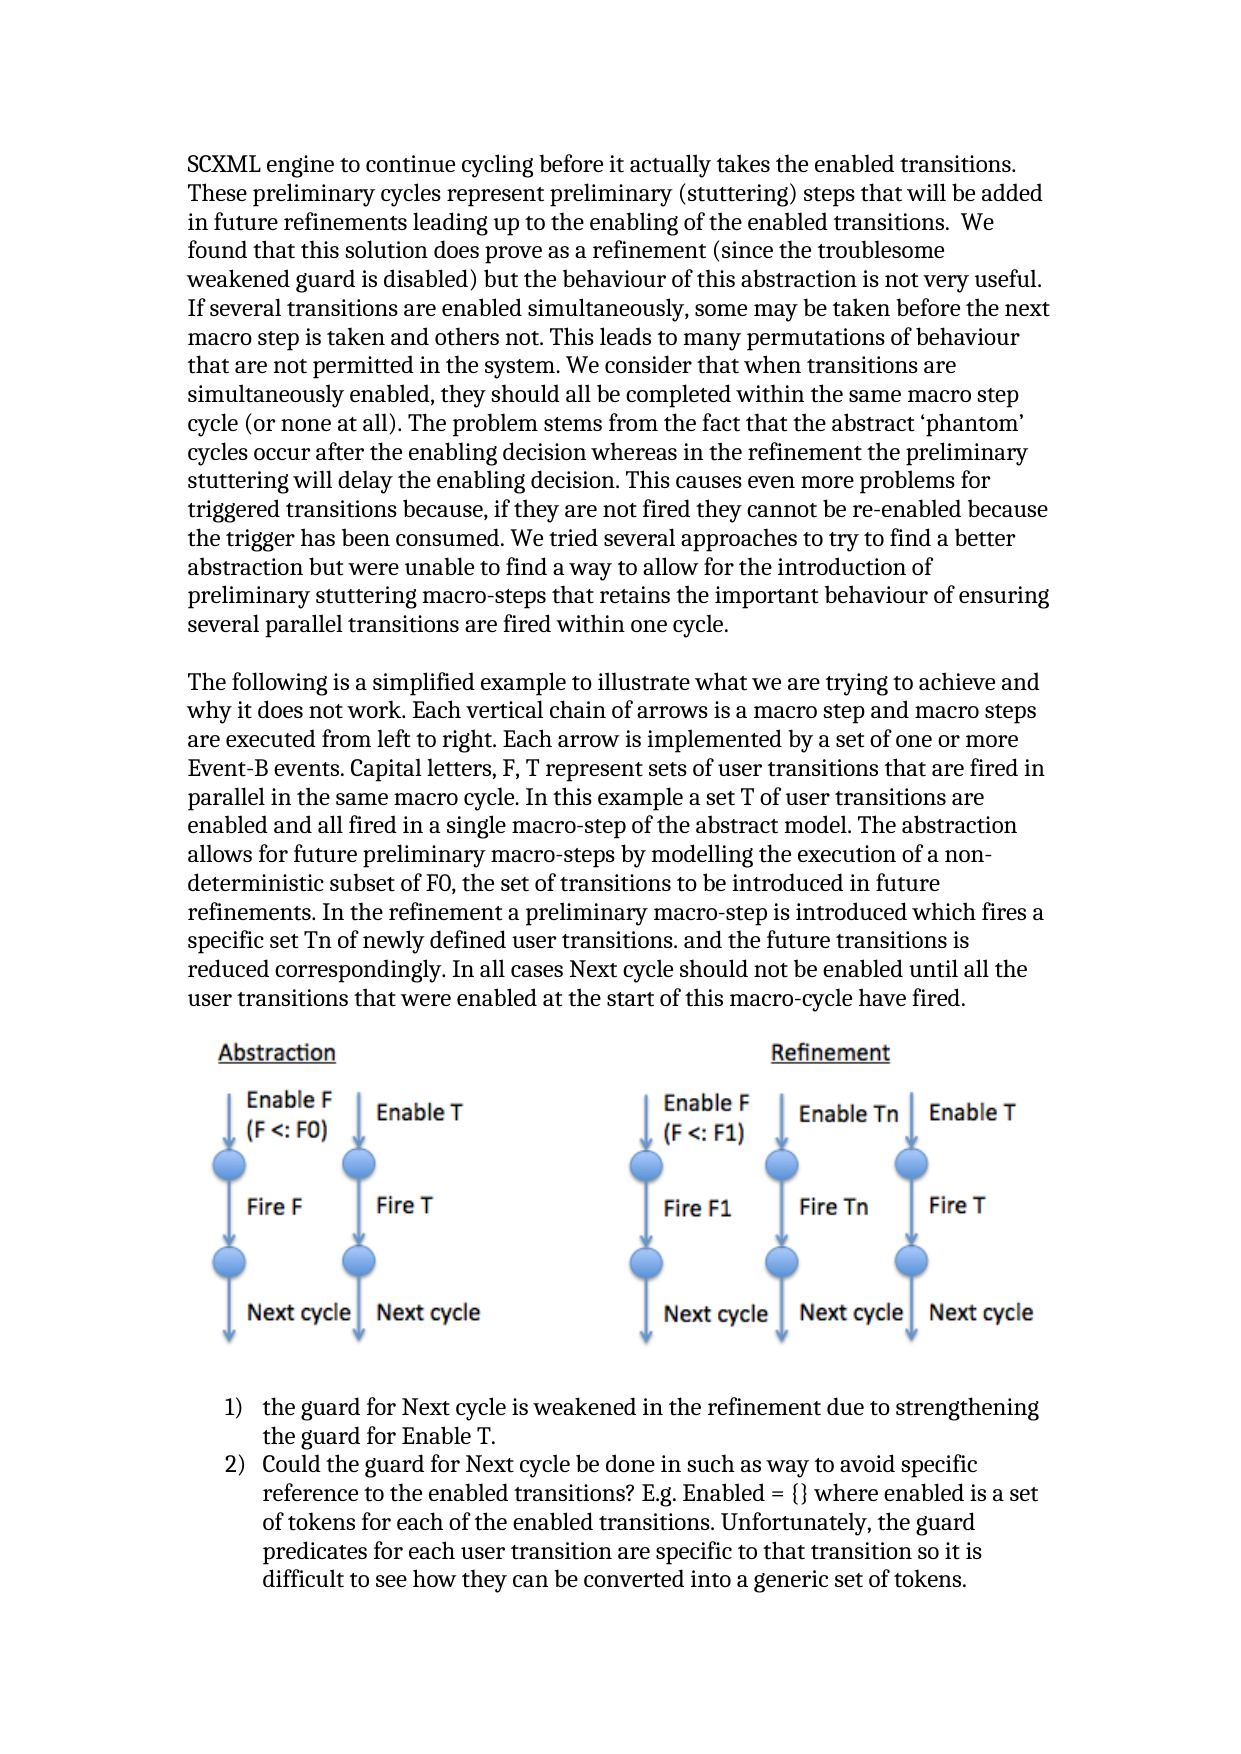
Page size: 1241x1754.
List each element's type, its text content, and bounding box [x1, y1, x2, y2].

text The following is a simplified example to illustrate what we are trying to achieve and why it does not work. Each vertical chain of arrows is a macro step and macro steps are executed from left to right. Each arrow is implemented by a set of one or more Event-B events. Capital letters, F, T represent sets of user transitions that are fired in parallel in the same macro cycle. In this example a set T of user transitions are enabled and all fired in a single macro-step of the abstract model. The abstraction allows for future preliminary macro-steps by modelling the execution of a non-deterministic subset of F0, the set of transitions to be introduced in future refinements. In the refinement a preliminary macro-step is introduced which fires a specific set Tn of newly defined user transitions. and the future transitions is reduced correspondingly. In all cases Next cycle should not be enabled until all the user transitions that were enabled at the start of this macro-cycle have fired. [187, 667, 1053, 1012]
list the guard for Next cycle is weakened in the refinement due to strengthening the guard for Enable T. [225, 1393, 1053, 1450]
picture [187, 1012, 1052, 1364]
list Could the guard for Next cycle be done in such as way to avoid specific reference to the enabled transitions? E.g. Enabled = {} where enabled is a set of tokens for each of the enabled transitions. Unfortunately, the guard predicates for each user transition are specific to that transition so it is difficult to see how they can be converted into a generic set of tokens. [225, 1450, 1053, 1594]
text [187, 150, 1053, 639]
